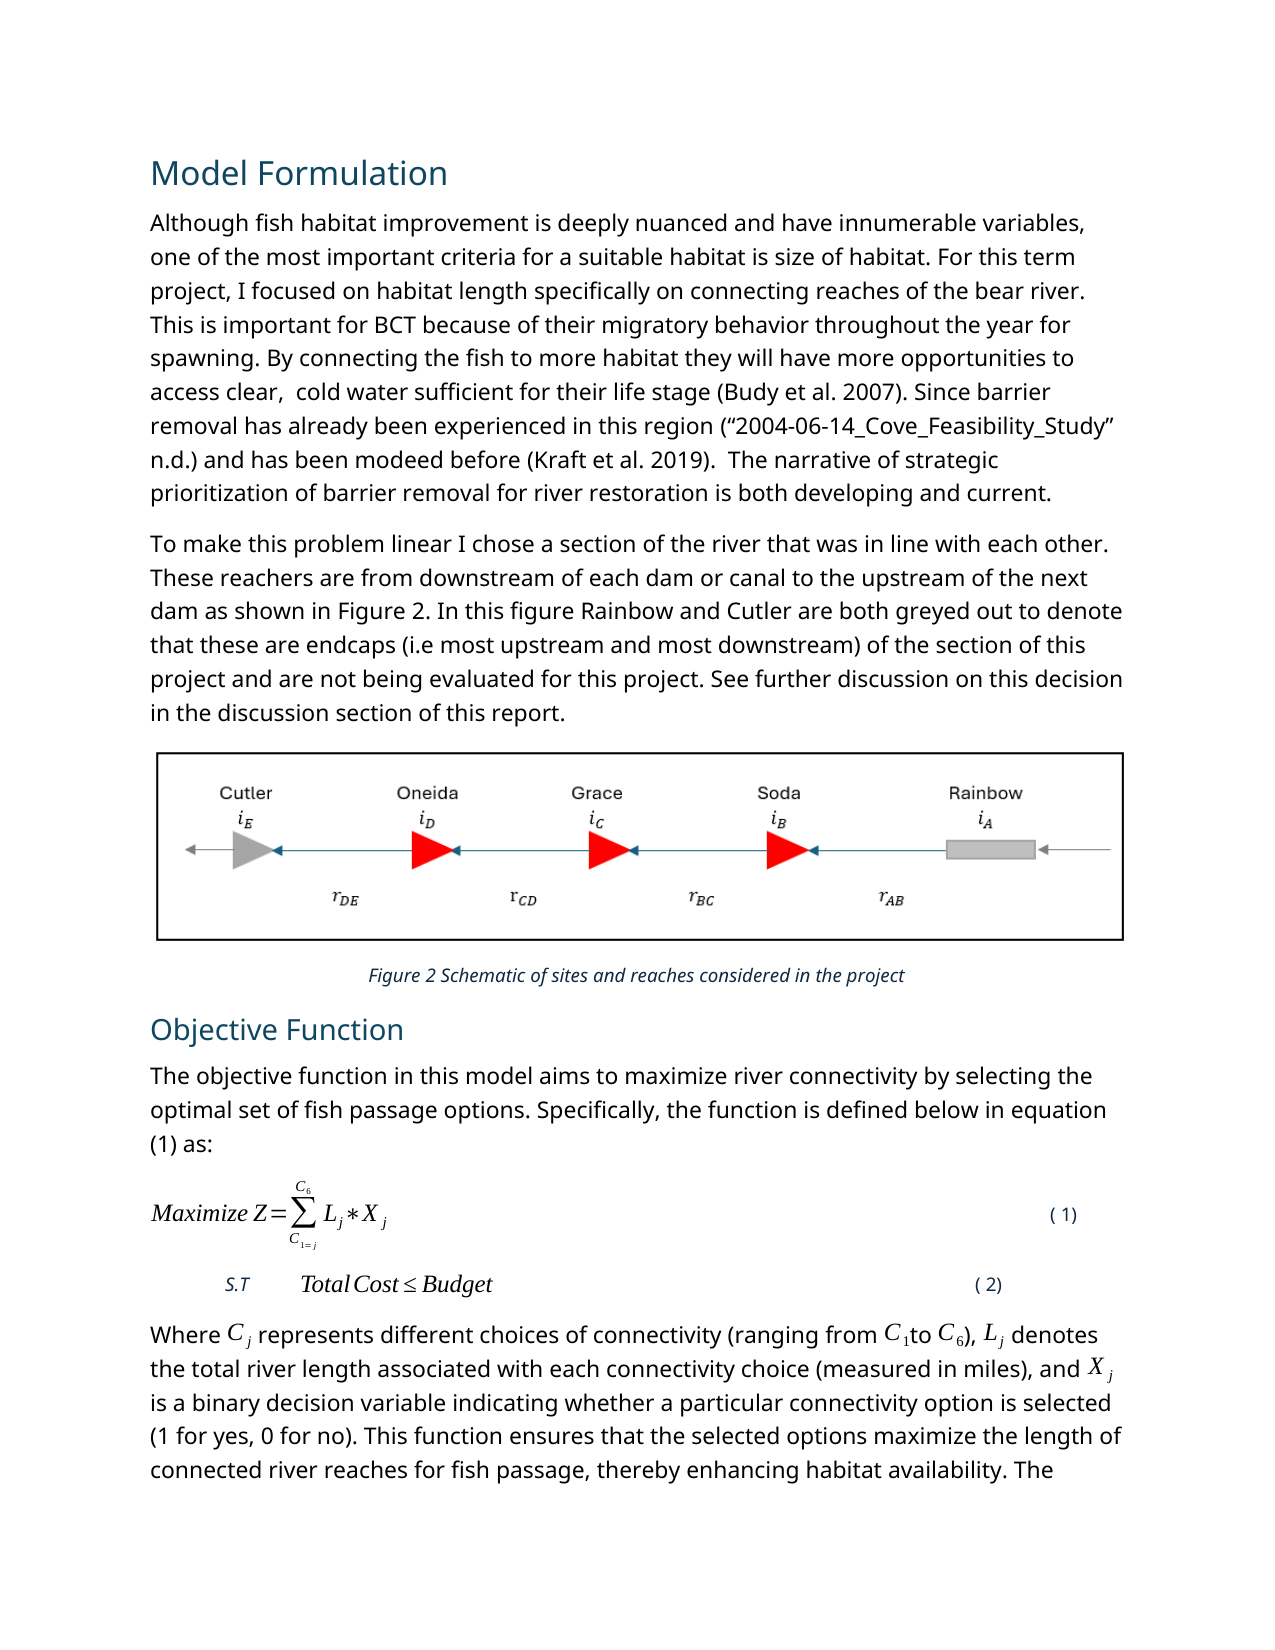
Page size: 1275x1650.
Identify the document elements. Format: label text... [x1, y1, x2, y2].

picture [150, 746, 1125, 944]
subtitle Model Formulation [150, 150, 1125, 195]
text The objective function in this model aims to maximize river connectivity by selecting the optimal set of fish passage options. Specifically, the function is defined below in equation (1) as: [150, 1060, 1125, 1159]
subtitle Objective Function [150, 1009, 1125, 1048]
text Figure 2 Schematic of sites and reaches considered in the project [150, 962, 1125, 988]
text ( 1) [150, 1178, 1125, 1249]
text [150, 1319, 1125, 1485]
text Although fish habitat improvement is deeply nuanced and have innumerable variables, one of the most important criteria for a suitable habitat is size of habitat. For this term project, I focused on habitat length specifically on connecting reaches of the bear river. This is important for BCT because of their migratory behavior throughout the year for spawning. By connecting the fish to more habitat they will have more opportunities to access clear, cold water sufficient for their life stage (Budy et al. 2007). Since barrier removal has already been experienced in this region (“2004-06-14_Cove_Feasibility_Study” n.d.) and has been modeed before (Kraft et al. 2019). The narrative of strategic prioritization of barrier removal for river restoration is both developing and current. [150, 207, 1125, 508]
text To make this problem linear I chose a section of the river that was in line with each other. These reachers are from downstream of each dam or canal to the upstream of the next dam as shown in Figure 2. In this figure Rainbow and Cutler are both greyed out to denote that these are endcaps (i.e most upstream and most downstream) of the section of this project and are not being evaluated for this project. See further discussion on this decision in the discussion section of this report. [150, 528, 1125, 728]
text S.T ( 2) [150, 1270, 1125, 1298]
